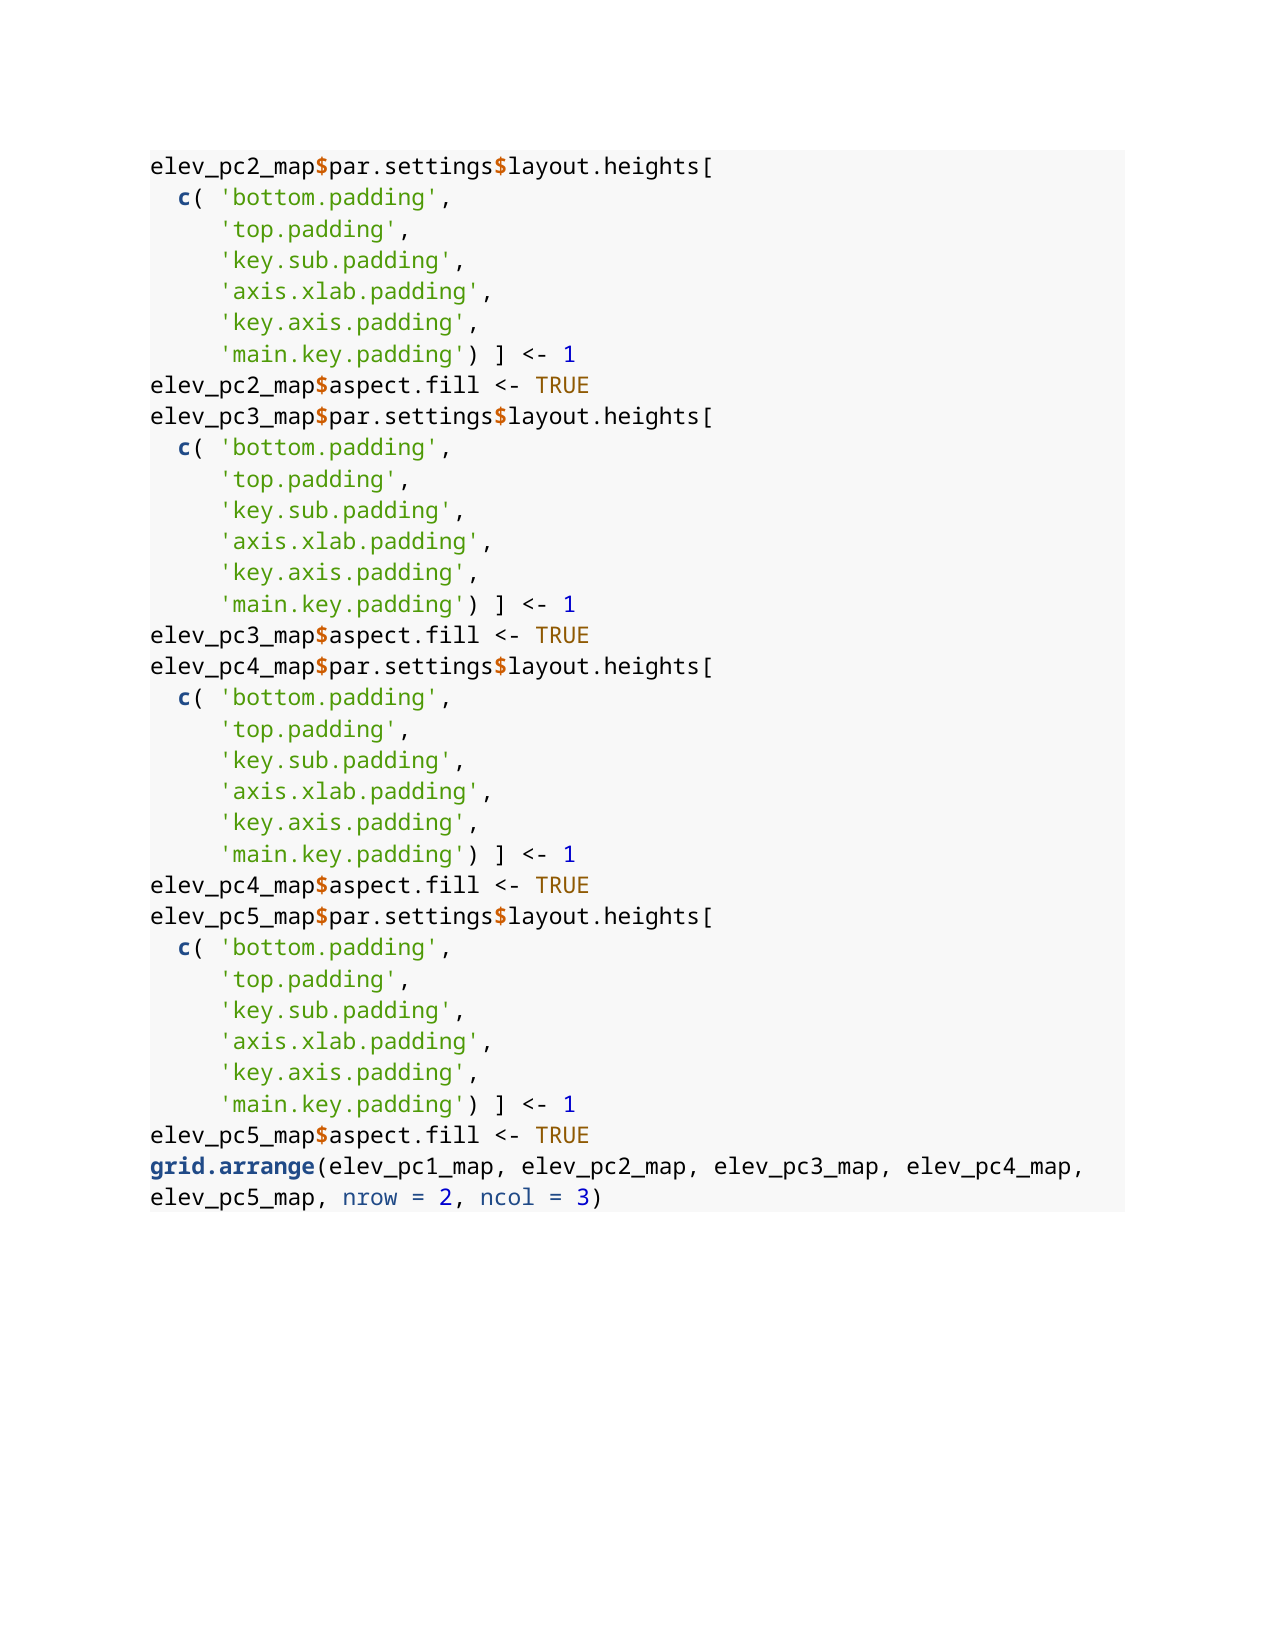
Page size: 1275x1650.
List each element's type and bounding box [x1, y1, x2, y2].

text [150, 150, 1125, 1212]
